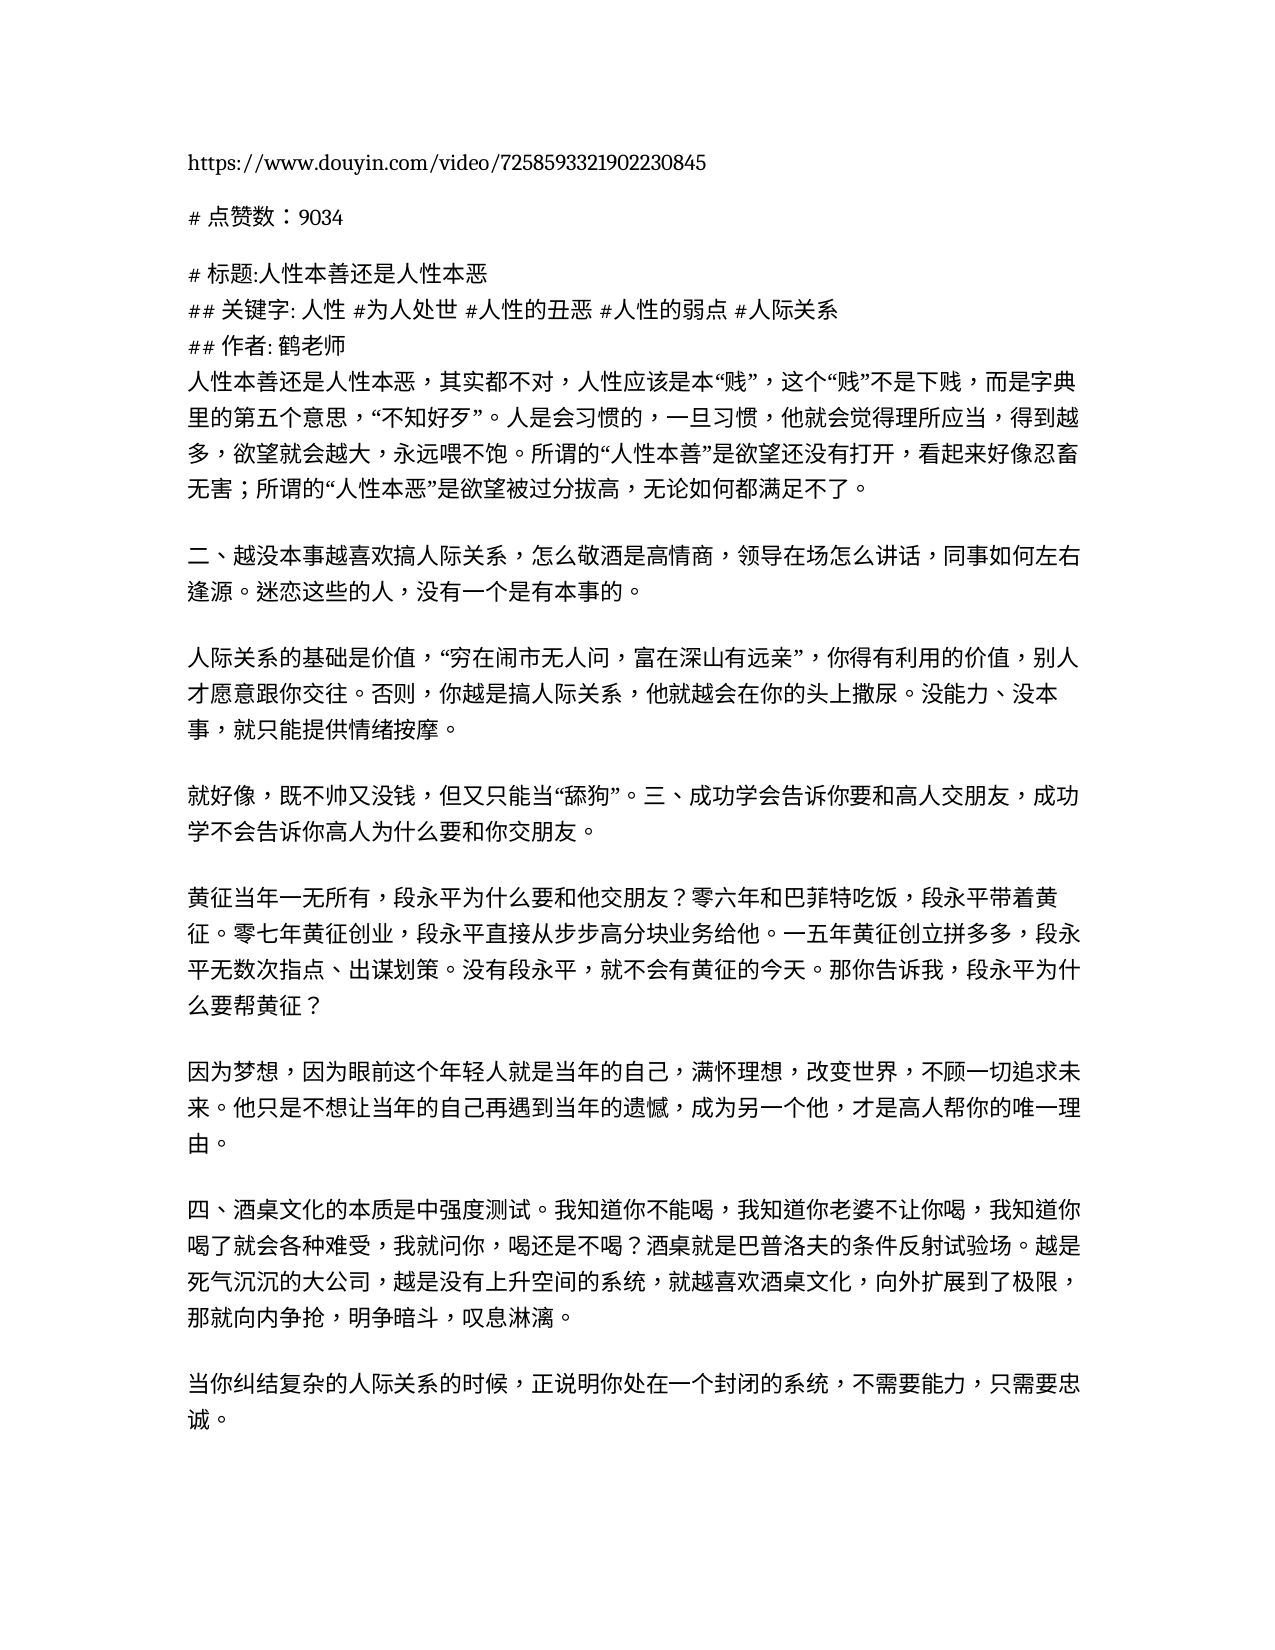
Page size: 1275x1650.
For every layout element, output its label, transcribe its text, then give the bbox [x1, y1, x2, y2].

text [187, 258, 1087, 1465]
text # 点赞数：9034 [187, 201, 1087, 232]
text https://www.douyin.com/video/7258593321902230845 [187, 150, 1087, 176]
